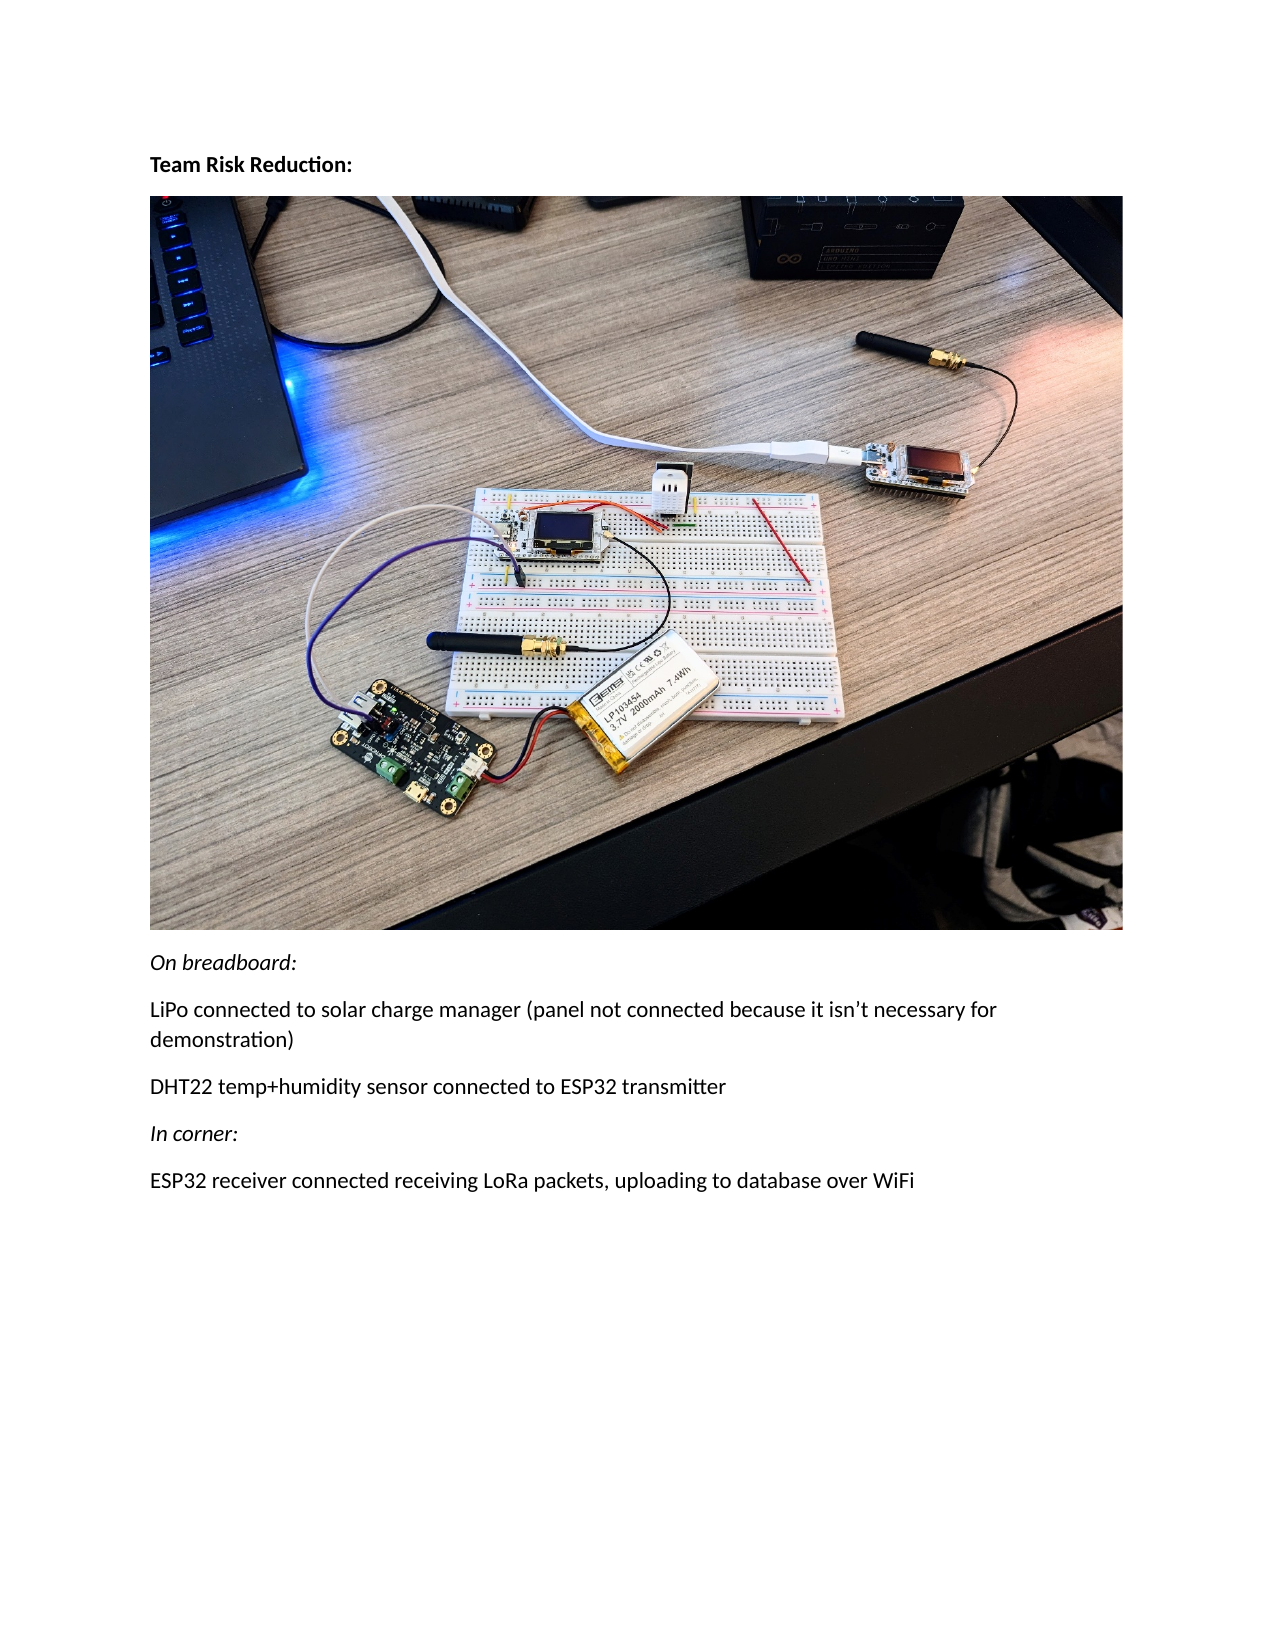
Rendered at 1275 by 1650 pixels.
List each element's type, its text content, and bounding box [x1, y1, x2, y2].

text On breadboard: [150, 948, 1125, 976]
text In corner: [150, 1119, 1125, 1147]
picture [150, 196, 1123, 930]
text DHT22 temp+humidity sensor connected to ESP32 transmitter [150, 1072, 1125, 1100]
text ESP32 receiver connected receiving LoRa packets, uploading to database over WiFi [150, 1166, 1125, 1194]
text LiPo connected to solar charge manager (panel not connected because it isn’t necessary for demonstration) [150, 995, 1125, 1053]
text Team Risk Reduction: [150, 150, 1125, 178]
